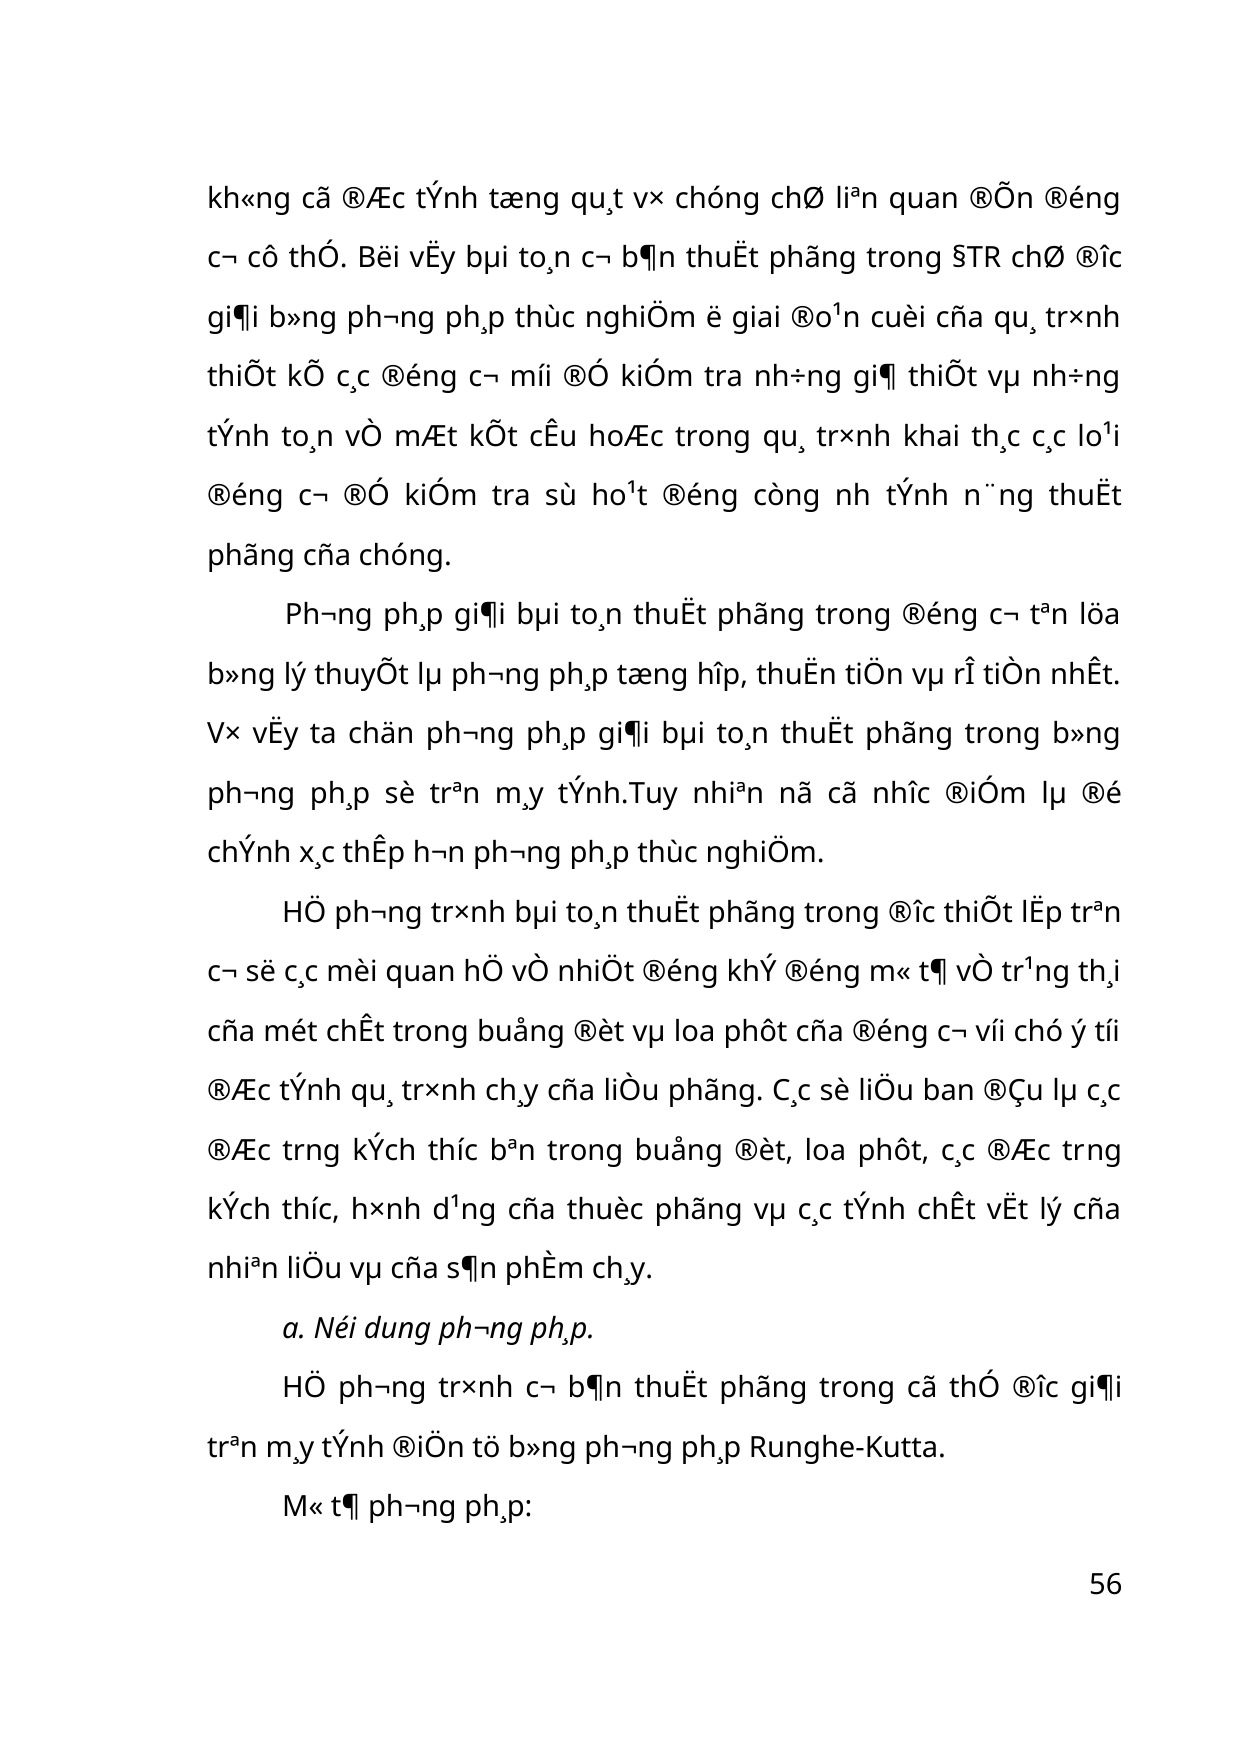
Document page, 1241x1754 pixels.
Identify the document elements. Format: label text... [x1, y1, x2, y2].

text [207, 177, 1122, 574]
text Ph­¬ng ph¸p gi¶i bµi to¸n thuËt phãng trong ®éng c¬ tªn löa b»ng lý thuyÕt lµ ph­¬ng ph¸p tæng hîp, thuËn tiÖn vµ rÎ tiÒn nhÊt. V× vËy ta chän ph­¬ng ph¸p gi¶i bµi to¸n thuËt phãng trong b»ng ph­¬ng ph¸p sè trªn m¸y tÝnh.Tuy nhiªn nã cã nh­îc ®iÓm lµ ®é chÝnh x¸c thÊp h¬n ph­¬ng ph¸p thùc nghiÖm. [207, 593, 1122, 871]
text HÖ ph­¬ng tr×nh bµi to¸n thuËt phãng trong ®­îc thiÕt lËp trªn c¬ së c¸c mèi quan hÖ vÒ nhiÖt ®éng khÝ ®éng m« t¶ vÒ tr¹ng th¸i cña mét chÊt trong buång ®èt vµ loa phôt cña ®éng c¬ víi chó ý tíi ®Æc tÝnh qu¸ tr×nh ch¸y cña liÒu phãng. C¸c sè liÖu ban ®Çu lµ c¸c ®Æc tr­ng kÝch th­íc bªn trong buång ®èt, loa phôt, c¸c ®Æc tr­ng kÝch th­íc, h×nh d¹ng cña thuèc phãng vµ c¸c tÝnh chÊt vËt lý cña nhiªn liÖu vµ cña s¶n phÈm ch¸y. [207, 891, 1122, 1287]
text M« t¶ ph­¬ng ph¸p: [207, 1486, 1122, 1525]
text a. Néi dung ph­¬ng ph¸p. [207, 1307, 1122, 1347]
text HÖ ph­¬ng tr×nh c¬ b¶n thuËt phãng trong cã thÓ ®­îc gi¶i trªn m¸y tÝnh ®iÖn tö b»ng ph­¬ng ph¸p Runghe-Kutta. [207, 1367, 1122, 1466]
